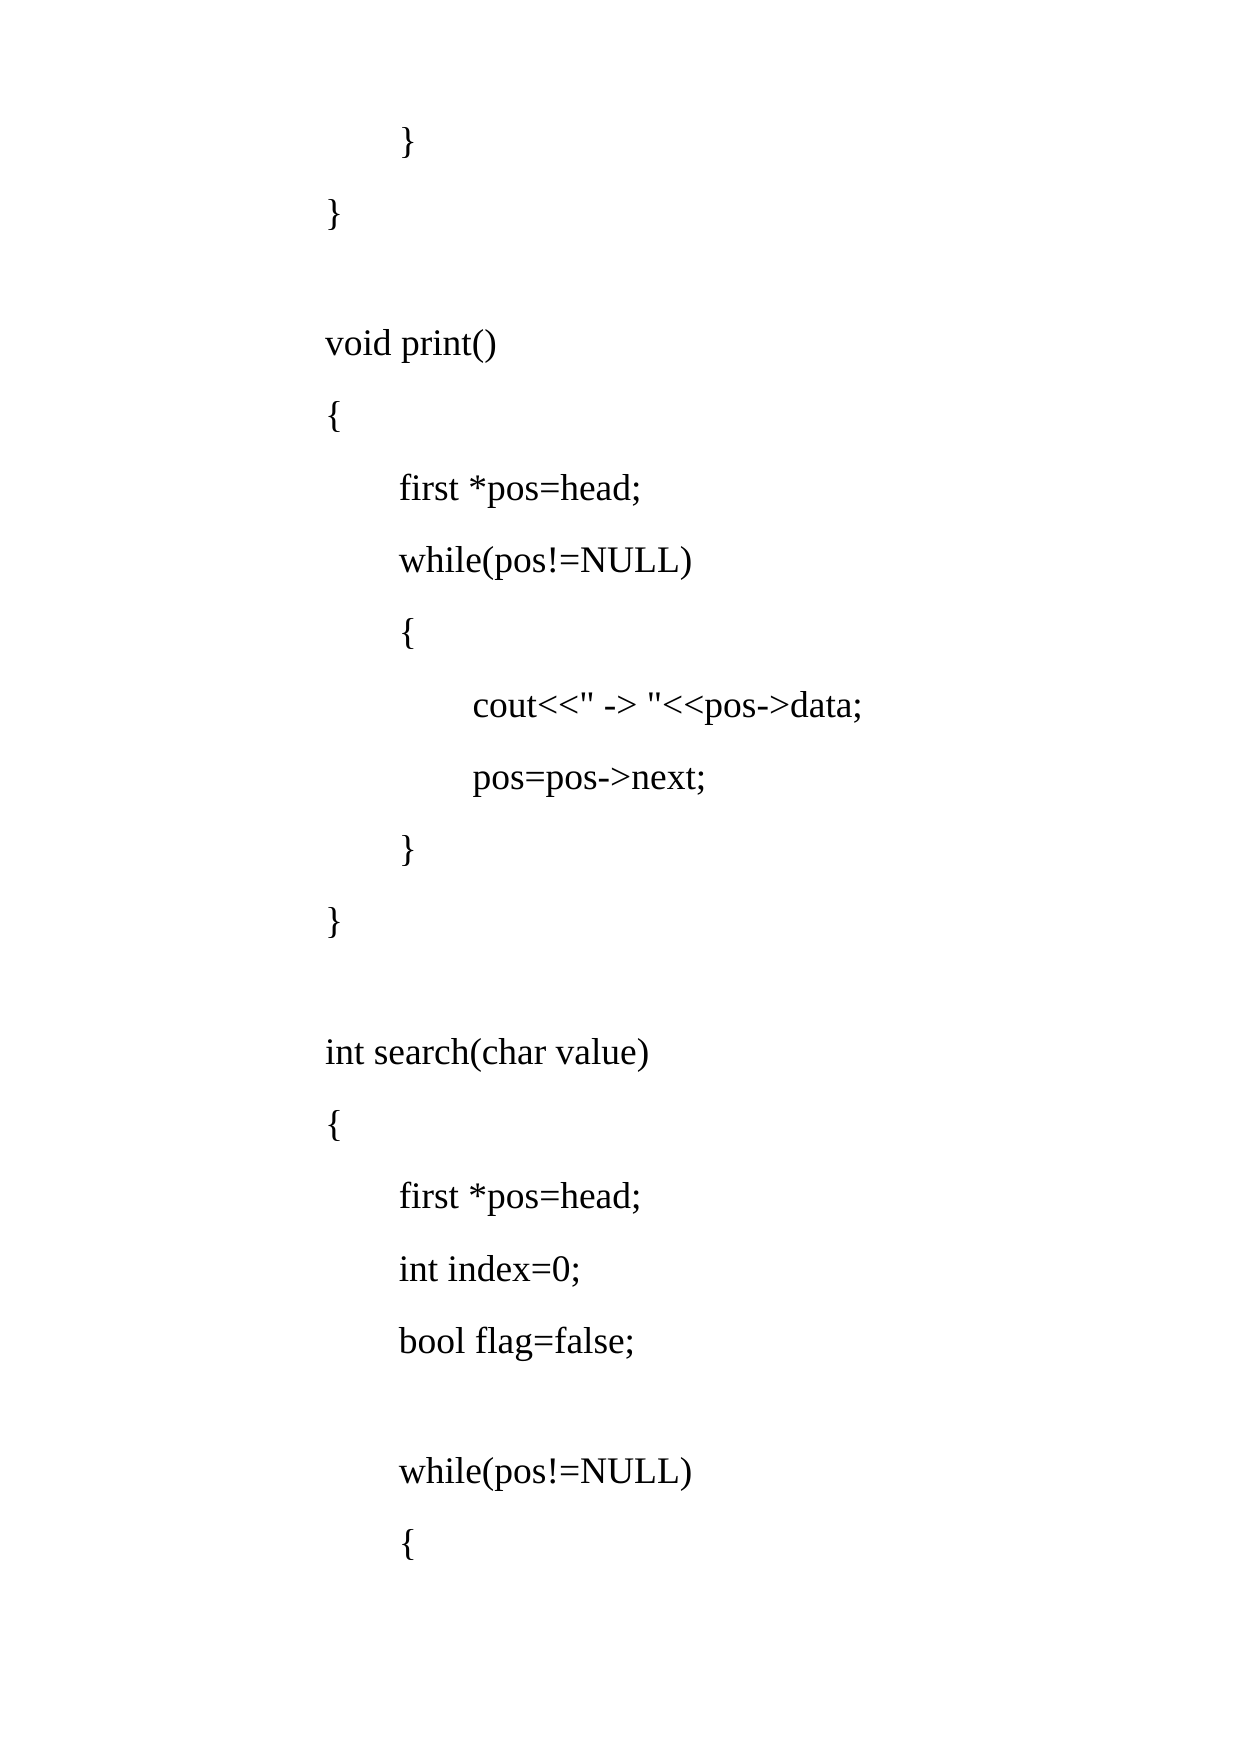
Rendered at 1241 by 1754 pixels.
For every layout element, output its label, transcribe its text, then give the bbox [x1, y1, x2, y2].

text } [177, 899, 1152, 942]
text first *pos=head; [177, 1174, 1152, 1217]
text cout<<" -> "<<pos->data; [177, 682, 1152, 725]
text { [177, 393, 1152, 436]
text } [177, 118, 1152, 161]
text while(pos!=NULL) [177, 537, 1152, 581]
text { [177, 1521, 1152, 1564]
text int index=0; [177, 1246, 1152, 1289]
text { [177, 610, 1152, 653]
text } [177, 190, 1152, 233]
text first *pos=head; [177, 465, 1152, 508]
text pos=pos->next; [177, 754, 1152, 797]
text bool flag=false; [177, 1318, 1152, 1361]
text void print() [177, 321, 1152, 364]
text { [177, 1101, 1152, 1144]
text } [177, 827, 1152, 870]
text while(pos!=NULL) [177, 1448, 1152, 1492]
text int search(char value) [177, 1029, 1152, 1072]
